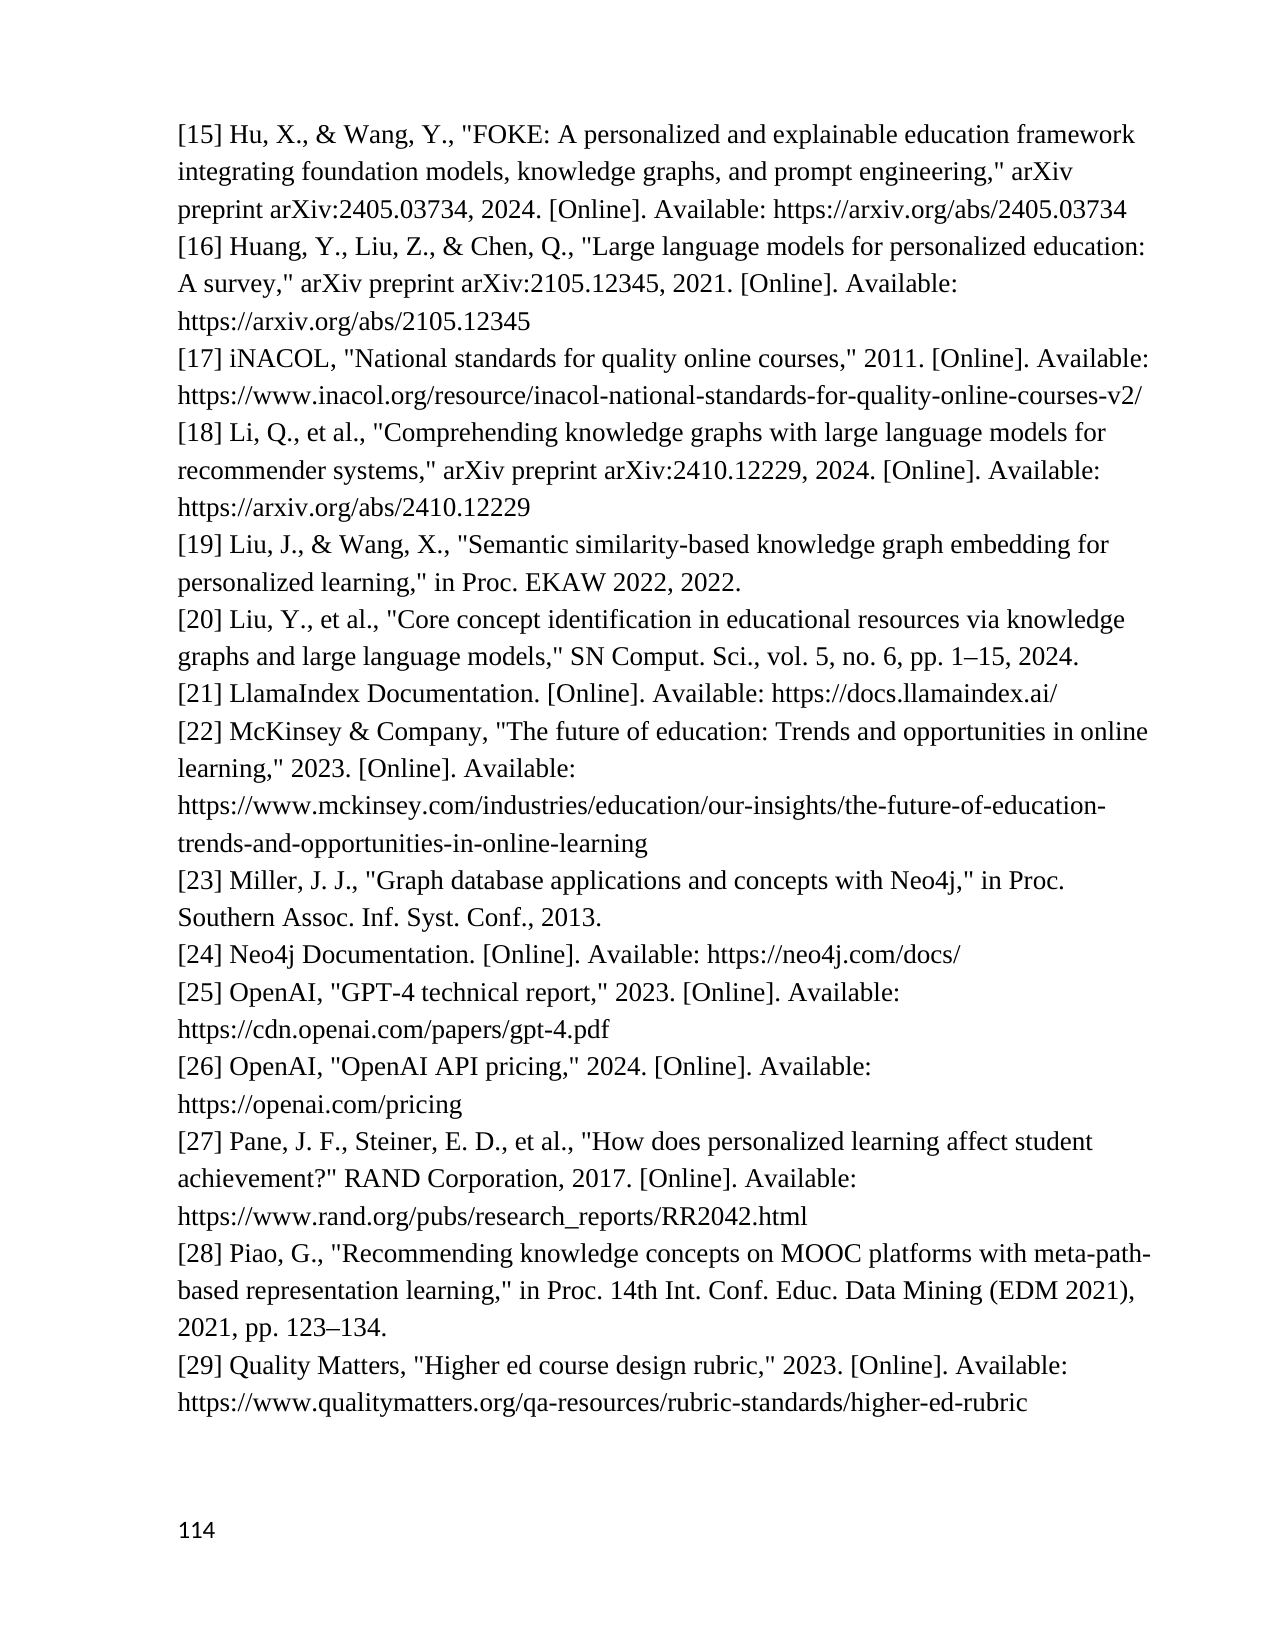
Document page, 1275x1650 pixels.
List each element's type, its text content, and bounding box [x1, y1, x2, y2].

text [20] Liu, Y., et al., "Core concept identification in educational resources via knowledge graphs and large language models," SN Comput. Sci., vol. 5, no. 6, pp. 1–15, 2024. [177, 603, 1157, 671]
text [17] iNACOL, "National standards for quality online courses," 2011. [Online]. Available: https://www.inacol.org/resource/inacol-national-standards-for-quality-online-courses-v2/ [177, 342, 1157, 410]
text [28] Piao, G., "Recommending knowledge concepts on MOOC platforms with meta-path-based representation learning," in Proc. 14th Int. Conf. Educ. Data Mining (EDM 2021), 2021, pp. 123–134. [177, 1237, 1157, 1343]
text [15] Hu, X., & Wang, Y., "FOKE: A personalized and explainable education framework integrating foundation models, knowledge graphs, and prompt engineering," arXiv preprint arXiv:2405.03734, 2024. [Online]. Available: https://arxiv.org/abs/2405.03734 [177, 118, 1157, 224]
text [26] OpenAI, "OpenAI API pricing," 2024. [Online]. Available: https://openai.com/pricing [177, 1050, 1157, 1119]
text [18] Li, Q., et al., "Comprehending knowledge graphs with large language models for recommender systems," arXiv preprint arXiv:2410.12229, 2024. [Online]. Available: https://arxiv.org/abs/2410.12229 [177, 416, 1157, 522]
text [25] OpenAI, "GPT-4 technical report," 2023. [Online]. Available: https://cdn.openai.com/papers/gpt-4.pdf [177, 976, 1157, 1044]
text [27] Pane, J. F., Steiner, E. D., et al., "How does personalized learning affect student achievement?" RAND Corporation, 2017. [Online]. Available: https://www.rand.org/pubs/research_reports/RR2042.html [177, 1125, 1157, 1231]
text [24] Neo4j Documentation. [Online]. Available: https://neo4j.com/docs/ [177, 938, 1157, 970]
text [21] LlamaIndex Documentation. [Online]. Available: https://docs.llamaindex.ai/ [177, 677, 1157, 709]
text [22] McKinsey & Company, "The future of education: Trends and opportunities in online learning," 2023. [Online]. Available: https://www.mckinsey.com/industries/education/our-insights/the-future-of-education-trends-and-opportunities-in-online-learning [177, 715, 1157, 858]
text [19] Liu, J., & Wang, X., "Semantic similarity-based knowledge graph embedding for personalized learning," in Proc. EKAW 2022, 2022. [177, 528, 1157, 597]
text [23] Miller, J. J., "Graph database applications and concepts with Neo4j," in Proc. Southern Assoc. Inf. Syst. Conf., 2013. [177, 864, 1157, 932]
text [16] Huang, Y., Liu, Z., & Chen, Q., "Large language models for personalized education: A survey," arXiv preprint arXiv:2105.12345, 2021. [Online]. Available: https://arxiv.org/abs/2105.12345 [177, 230, 1157, 336]
text [29] Quality Matters, "Higher ed course design rubric," 2023. [Online]. Available: https://www.qualitymatters.org/qa-resources/rubric-standards/higher-ed-rubric [177, 1349, 1157, 1417]
